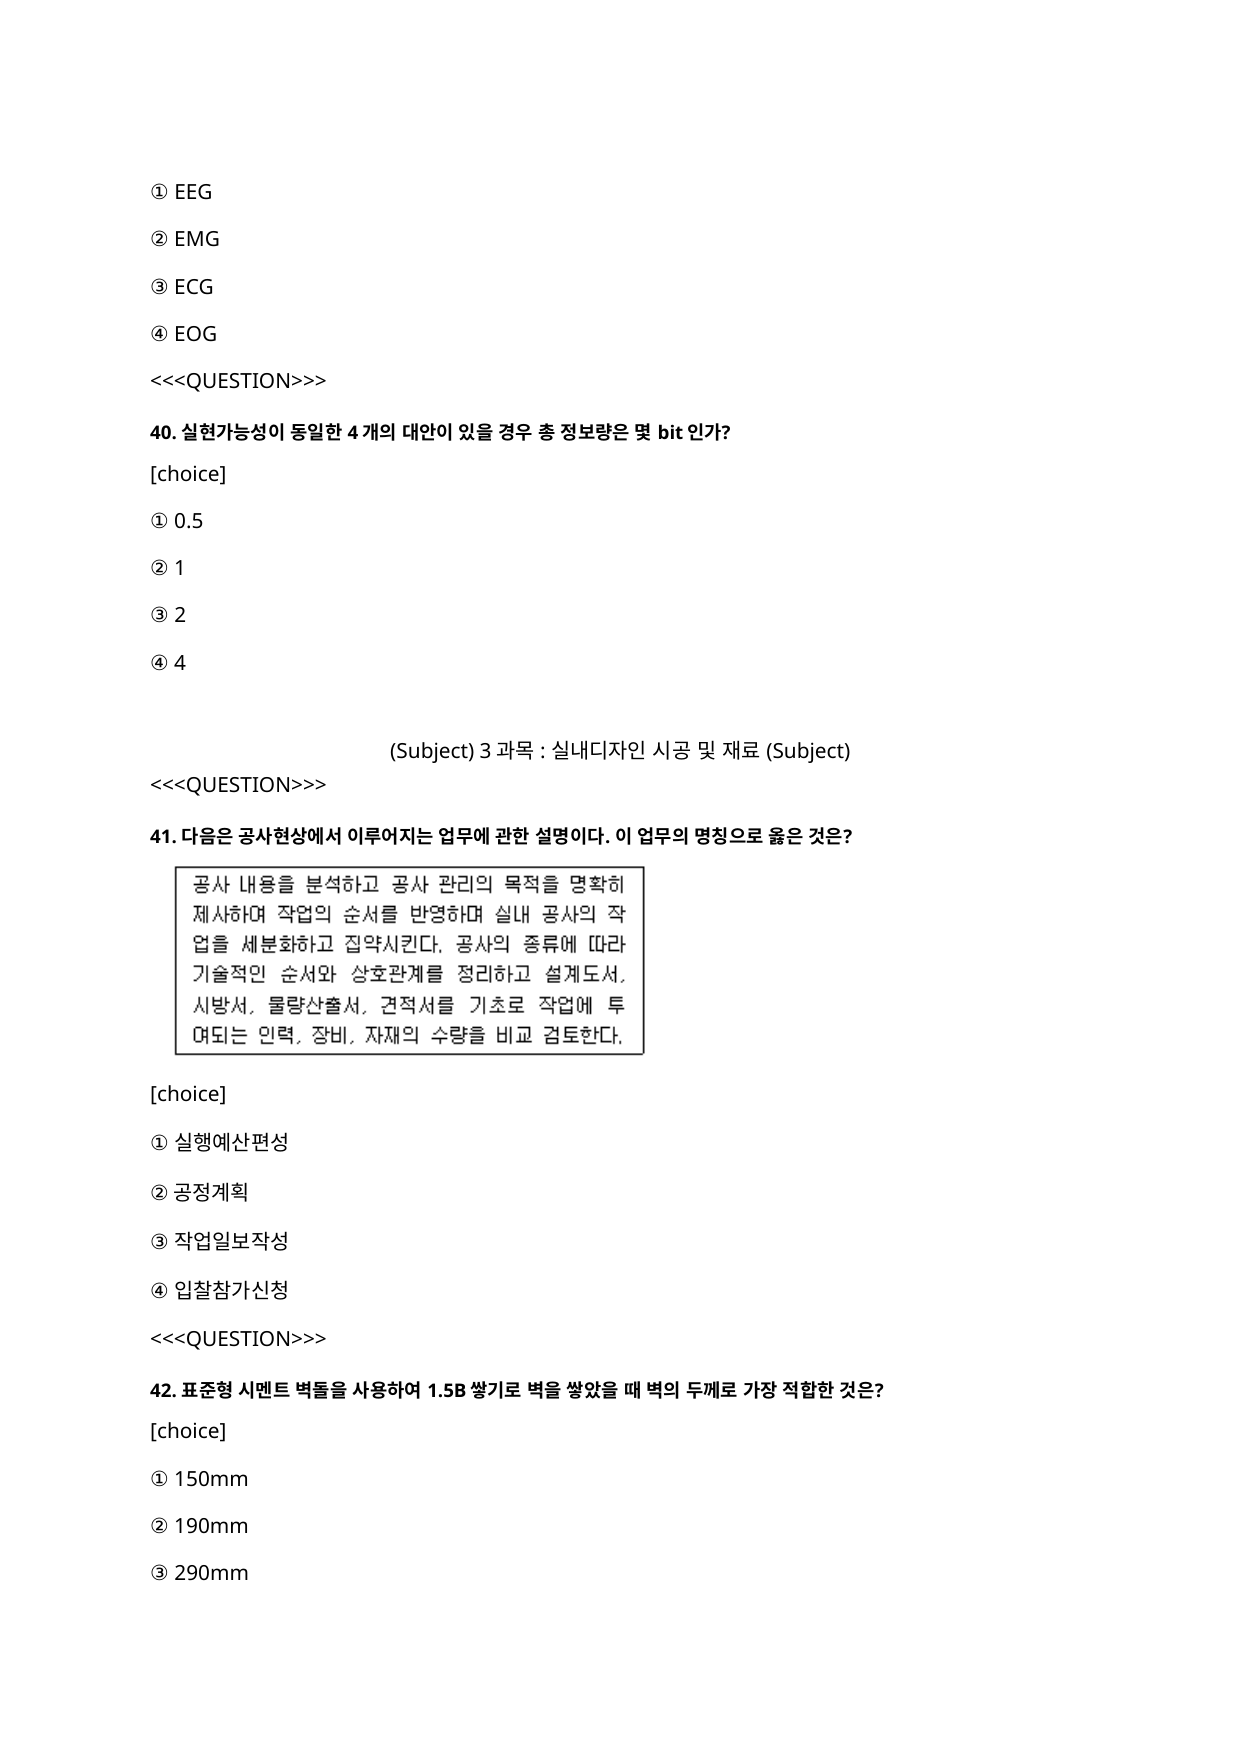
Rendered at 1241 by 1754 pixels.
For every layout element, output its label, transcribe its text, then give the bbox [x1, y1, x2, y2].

text ② 190mm [150, 1511, 1090, 1539]
text [choice] [150, 1079, 1090, 1108]
text ① 0.5 [150, 506, 1090, 534]
text ① EEG [150, 177, 1090, 206]
text 41. 다음은 공사현상에서 이루어지는 업무에 관한 설명이다. 이 업무의 명칭으로 옳은 것은? [150, 822, 1090, 849]
text [choice] [150, 459, 1090, 487]
text ② 1 [150, 553, 1090, 582]
text ④ 입찰참가신청 [150, 1274, 1090, 1305]
text ① 실행예산편성 [150, 1126, 1090, 1157]
text ③ 290mm [150, 1558, 1090, 1587]
text ③ 2 [150, 601, 1090, 629]
text ② EMG [150, 224, 1090, 253]
text ②공정계획 [150, 1176, 1090, 1206]
text ④ 4 [150, 648, 1090, 676]
text 42. 표준형 시멘트 벽돌을 사용하여 1.5B쌓기로 벽을 쌓았을 때 벽의 두께로 가장 적합한 것은? [150, 1375, 1090, 1403]
text <<<QUESTION>>> [150, 1324, 1090, 1352]
picture [169, 862, 651, 1060]
text ③ ECG [150, 272, 1090, 300]
text 40. 실현가능성이 동일한 4개의 대안이 있을 경우 총 정보량은 몇 bit인가? [150, 418, 1090, 445]
text ③ 작업일보작성 [150, 1225, 1090, 1256]
text (Subject) 3과목 : 실내디자인 시공 및 재료 (Subject) [150, 734, 1090, 764]
text [choice] [150, 1416, 1090, 1445]
text ④ EOG [150, 319, 1090, 347]
text <<<QUESTION>>> [150, 771, 1090, 799]
text ① 150mm [150, 1464, 1090, 1492]
text <<<QUESTION>>> [150, 366, 1090, 395]
